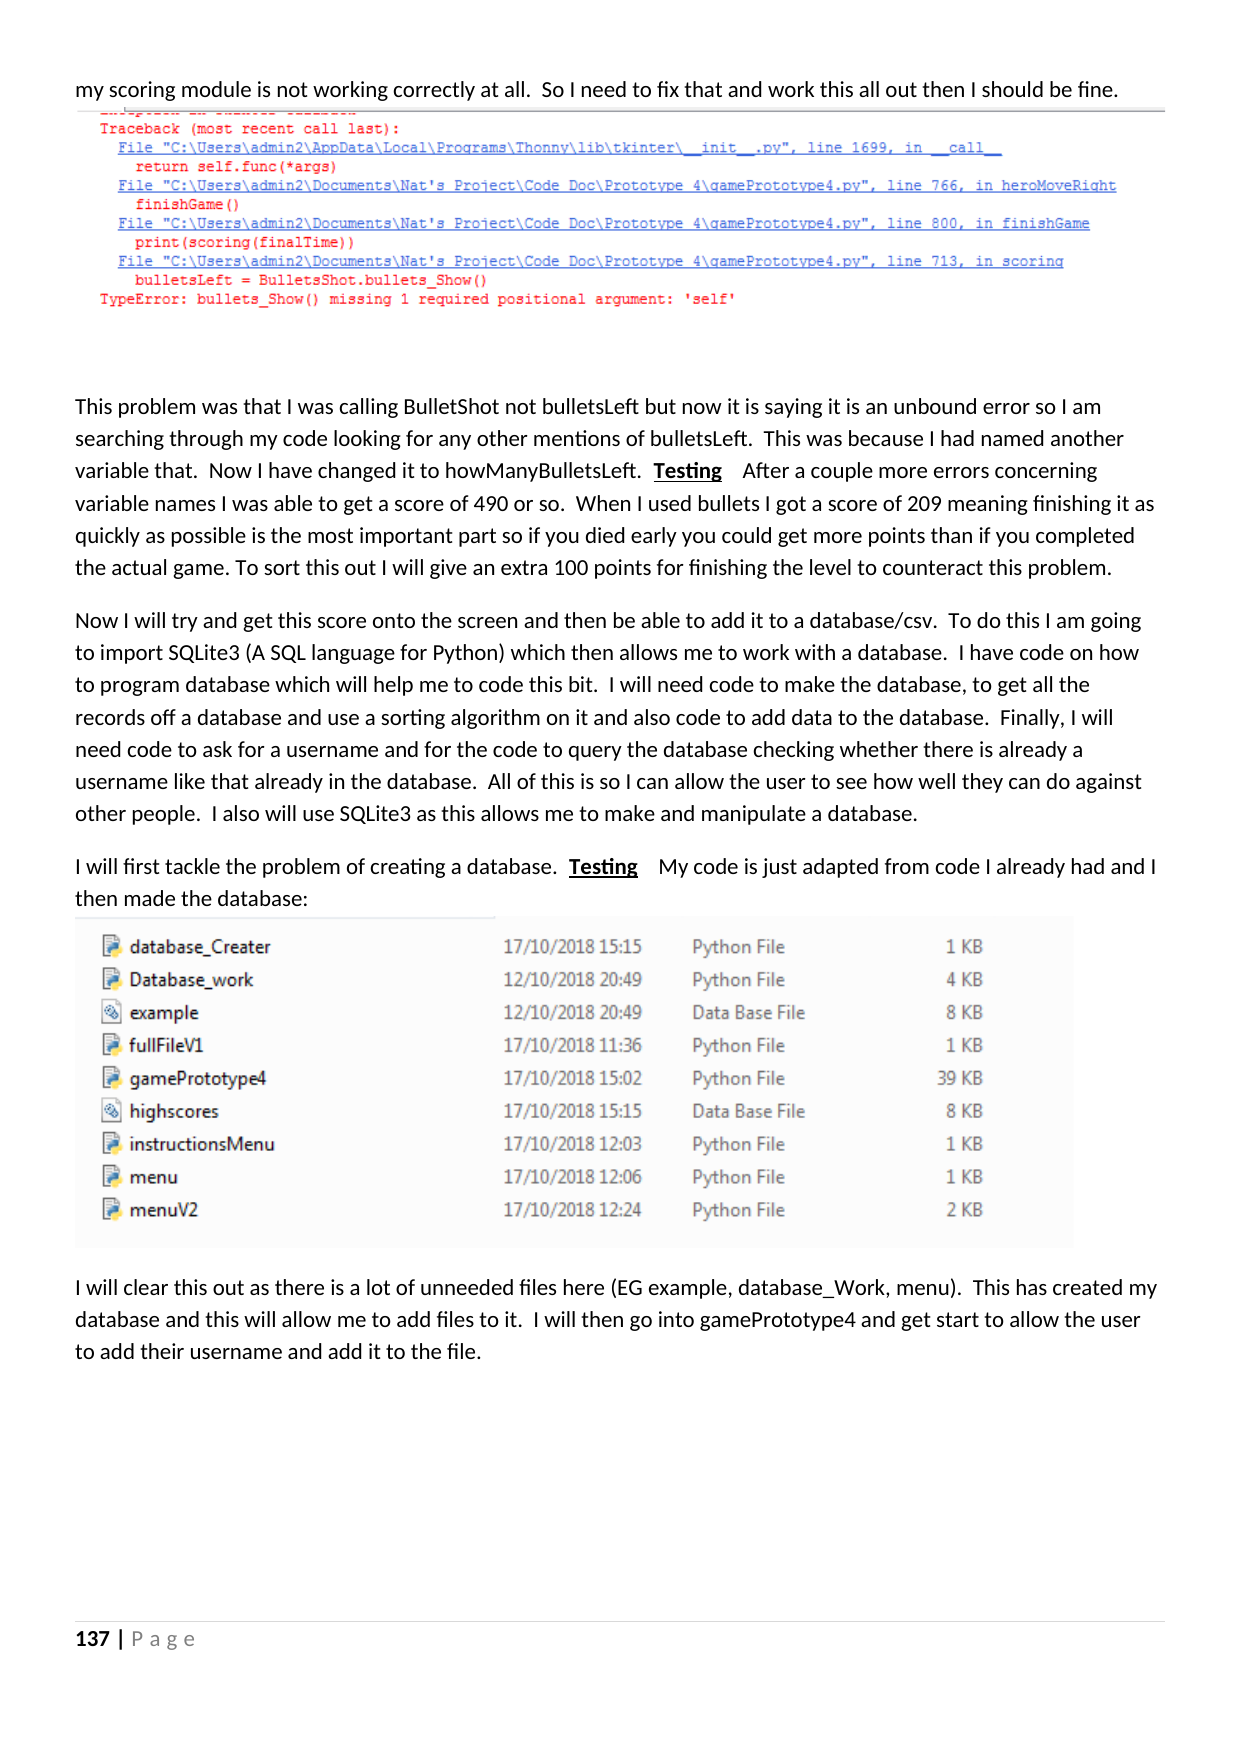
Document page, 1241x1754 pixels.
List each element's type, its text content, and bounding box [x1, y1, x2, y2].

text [75, 75, 1165, 107]
text This problem was that I was calling BulletShot not bulletsLeft but now it is saying it is an unbound error so I am searching through my code looking for any other mentions of bulletsLeft. This was because I had named another variable that. Now I have changed it to howManyBulletsLeft. Testing After a couple more errors concerning variable names I was able to get a score of 490 or so. When I used bullets I got a score of 209 meaning finishing it as quickly as possible is the most important part so if you died early you could get more points than if you completed the actual game. To sort this out I will give an extra 100 points for finishing the level to counteract this problem. [75, 392, 1165, 581]
text I will first tackle the problem of creating a database. Testing My code is just adapted from code I already had and I then made the database: [75, 852, 1165, 1248]
text Now I will try and get this score onto the screen and then be able to add it to a database/csv. To do this I am going to import SQLite3 (A SQL language for Python) which then allows me to work with a database. I have code on how to program database which will help me to code this bit. I will need code to make the database, to get all the records off a database and use a sorting algorithm on it and also code to add data to the database. Finally, I will need code to ask for a username and for the code to query the database checking whether there is already a username like that already in the database. All of this is so I can allow the user to see how well they can do against other people. I also will use SQLite3 as this allows me to make and manipulate a database. [75, 606, 1165, 827]
text I will clear this out as there is a lot of unneeded files here (EG example, database_Work, menu). This has created my database and this will allow me to add files to it. I will then go into gamePrototype4 and get start to allow the user to add their username and add it to the file. [75, 1273, 1165, 1365]
